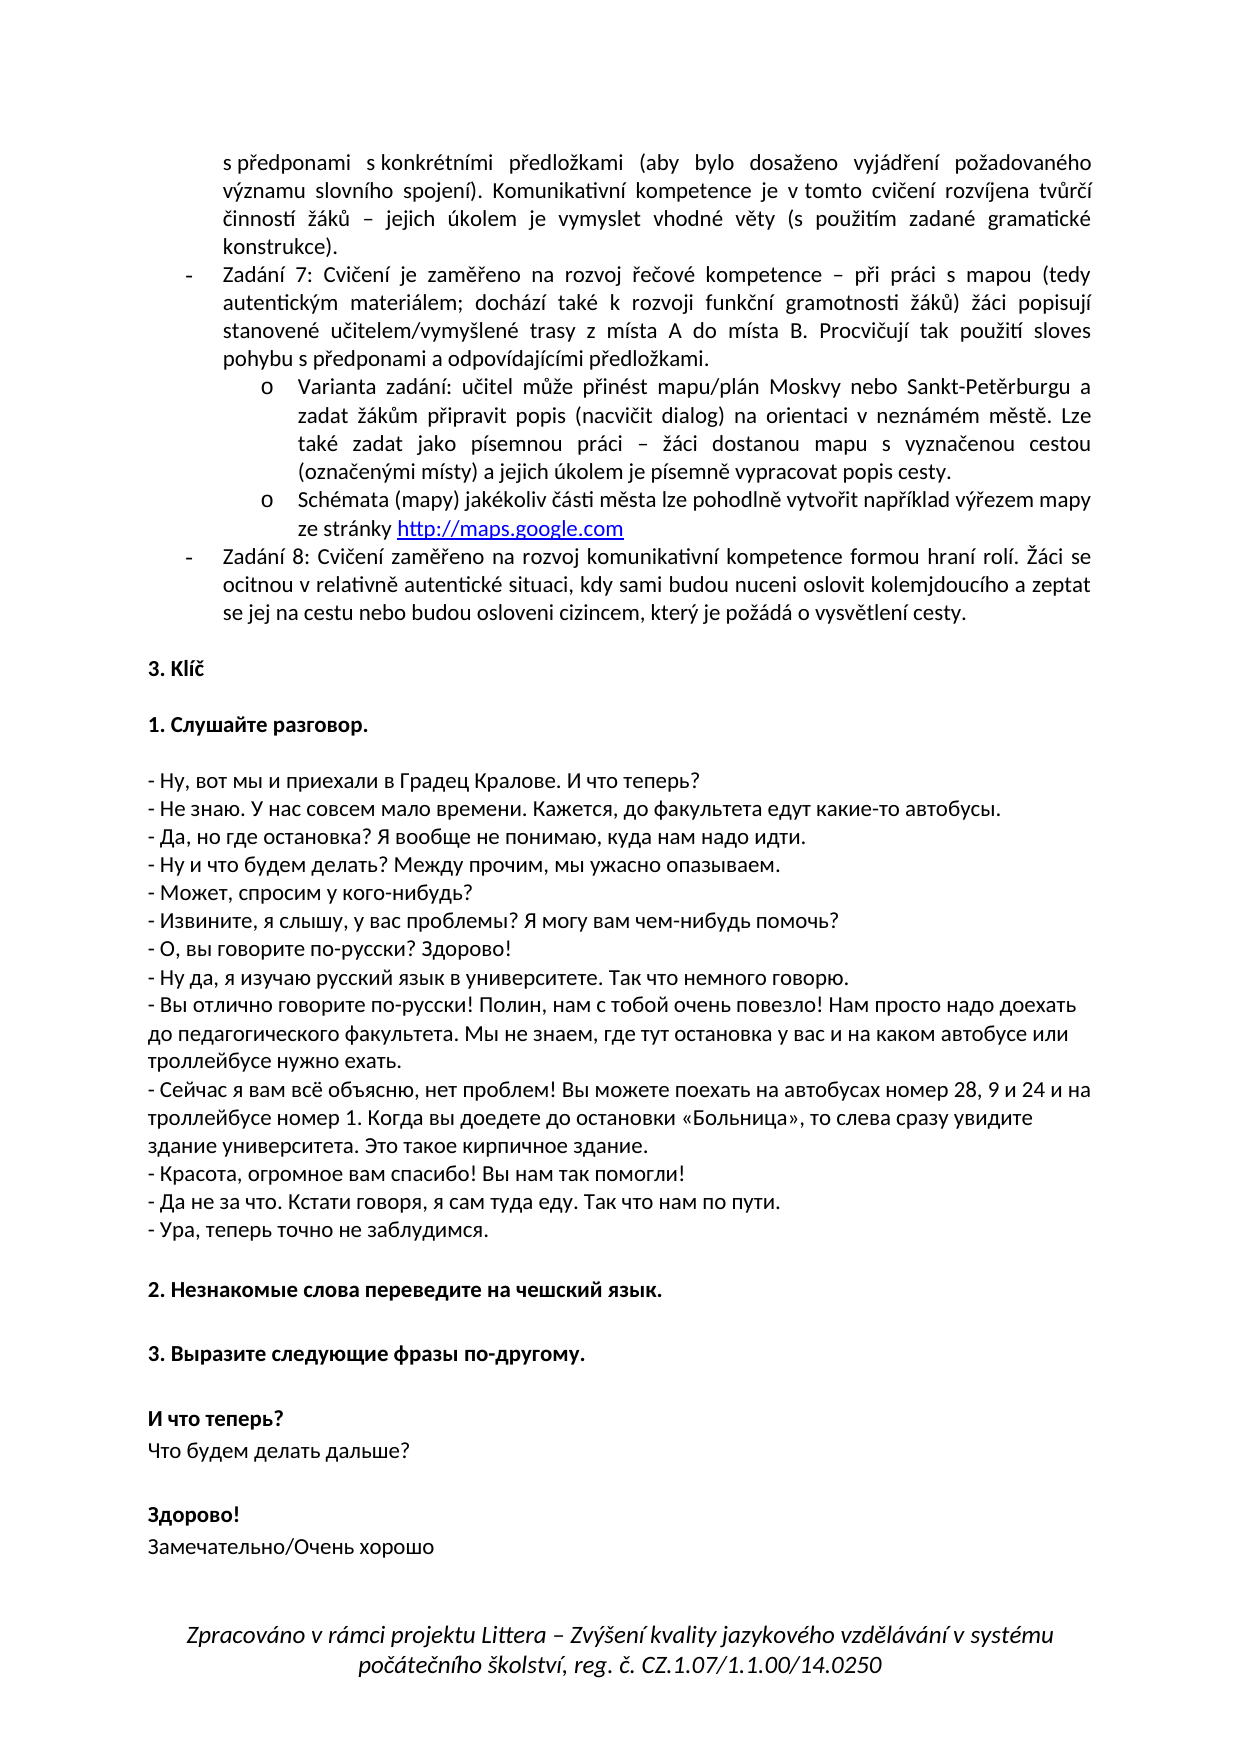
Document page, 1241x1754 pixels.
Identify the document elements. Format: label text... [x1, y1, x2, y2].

list Schémata (mapy) jakékoliv části města lze pohodlně vytvořit například výřezem mapy ze stránky http://maps.google.com [260, 485, 1092, 542]
text - Ну, вот мы и приехали в Градец Кралове. И что теперь? [148, 766, 1092, 794]
text 3. Klíč [148, 654, 1092, 682]
text - Может, спросим у кого-нибудь? [148, 878, 1092, 907]
text - Извините, я слышу, у вас проблемы? Я могу вам чем-нибудь помочь? [148, 907, 1092, 934]
text - О, вы говорите по-русски? Здорово! [148, 934, 1092, 963]
text Замечательно/Очень хорошо [148, 1532, 1092, 1561]
text - Сейчас я вам всё объясню, нет проблем! Вы можете поехать на автобусах номер 28, 9 и 24 и на троллейбусе номер 1. Когда вы доедете до остановки «Больница», то слева сразу увидите здание университета. Это такое кирпичное здание. [148, 1075, 1092, 1159]
text - Вы отлично говорите по-русски! Полин, нам с тобой очень повезло! Нам просто надо доехать до педагогического факультета. Мы не знаем, где тут остановка у вас и на каком автобусе или троллейбусе нужно ехать. [148, 991, 1092, 1075]
text - Ну и что будем делать? Между прочим, мы ужасно опазываем. [148, 851, 1092, 878]
list Zadání 7: Cvičení je zaměřeno na rozvoj řečové kompetence – při práci s mapou (tedy autentickým materiálem; dochází také k rozvoji funkční gramotnosti žáků) žáci popisují stanovené učitelem/vymyšlené trasy z místa A do místa B. Procvičují tak použití sloves pohybu s předponami a odpovídajícími předložkami. [185, 260, 1092, 372]
text - Да, но где остановка? Я вообще не понимаю, куда нам надо идти. [148, 822, 1092, 851]
text - Ура, теперь точно не заблудимся. [148, 1215, 1092, 1243]
list Zadání 8: Cvičení zaměřeno na rozvoj komunikativní kompetence formou hraní rolí. Žáci se ocitnou v relativně autentické situaci, kdy sami budou nuceni oslovit kolemjdoucího a zeptat se jej na cestu nebo budou osloveni cizincem, který je požádá o vysvětlení cesty. [185, 542, 1092, 626]
text 1. Слушайте разговор. [148, 710, 1092, 738]
text - Да не за что. Кстати говоря, я сам туда еду. Так что нам по пути. [148, 1187, 1092, 1215]
text - Не знаю. У нас совсем мало времени. Кажется, до факультета едут какие-то автобусы. [148, 794, 1092, 822]
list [185, 148, 1092, 260]
text 3. Выразите следующие фразы по-другому. [148, 1339, 1092, 1367]
text Что будем делать дальше? [148, 1436, 1092, 1464]
text - Красота, огромное вам спасибо! Вы нам так помогли! [148, 1159, 1092, 1187]
text 2. Незнакомые слова переведите на чешский язык. [148, 1275, 1092, 1303]
text Здорово! [148, 1500, 1092, 1528]
list Varianta zadání: učitel může přinést mapu/plán Moskvy nebo Sankt-Petěrburgu a zadat žákům připravit popis (nacvičit dialog) na orientaci v neznámém městě. Lze také zadat jako písemnou práci – žáci dostanou mapu s vyznačenou cestou (označenými místy) a jejich úkolem je písemně vypracovat popis cesty. [260, 372, 1092, 485]
text И что теперь? [148, 1404, 1092, 1432]
text - Ну да, я изучаю русский язык в университете. Так что немного говорю. [148, 963, 1092, 991]
